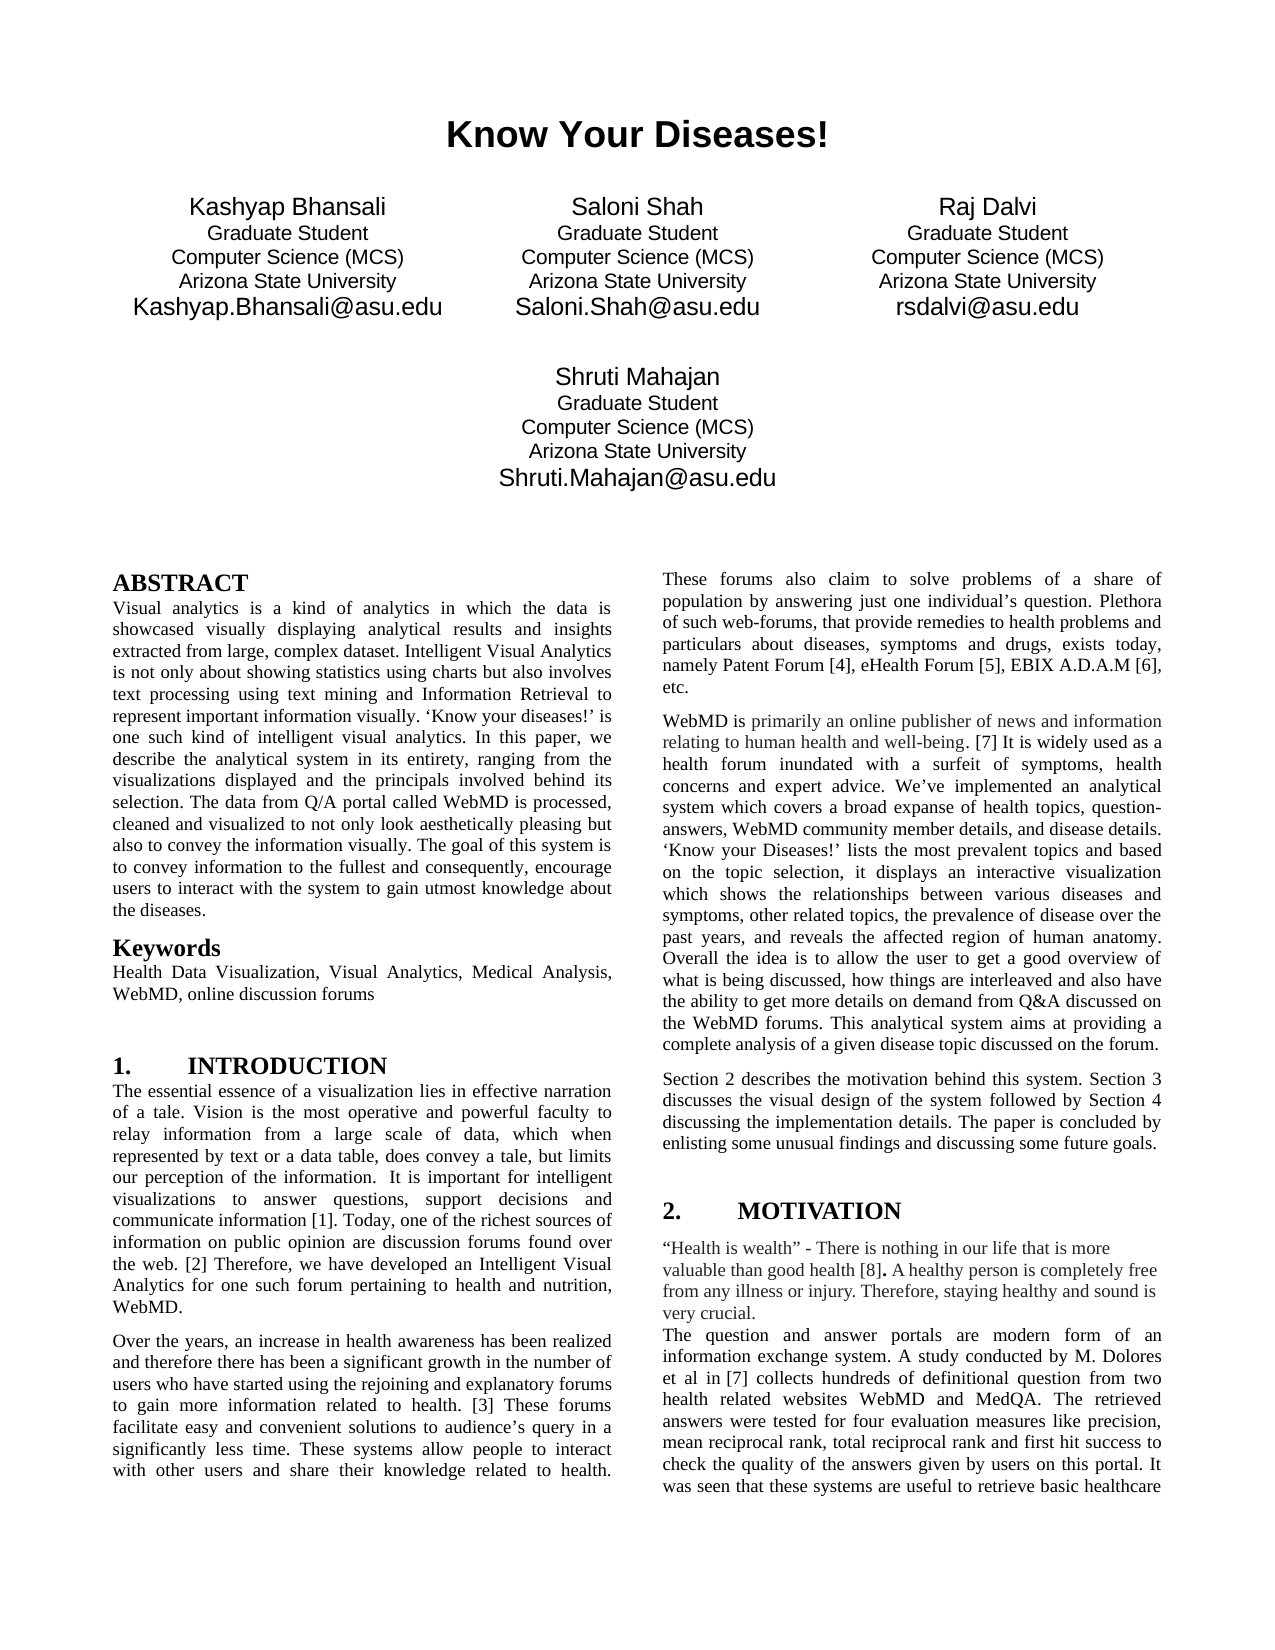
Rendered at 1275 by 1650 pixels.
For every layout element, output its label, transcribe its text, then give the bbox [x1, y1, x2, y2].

text Shruti.Mahajan@asu.edu [462, 463, 812, 492]
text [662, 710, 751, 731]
text Arizona State University [112, 268, 462, 292]
text Kashyap.Bhansali@asu.edu [112, 292, 462, 321]
text rsdalvi@asu.edu [812, 292, 1162, 321]
subtitle INTRODUCTION [112, 1051, 613, 1080]
subtitle MOTIVATION [662, 1196, 1162, 1225]
text Visual analytics is a kind of analytics in which the data is showcased visually displaying analytical results and insights extracted from large, complex dataset. Intelligent Visual Analytics is not only about showing statistics using charts but also involves text processing using text mining and Information Retrieval to represent important information visually. ‘Know your diseases!’ is one such kind of intelligent visual analytics. In this paper, we describe the analytical system in its entirety, ranging from the visualizations displayed and the principals involved behind its selection. The data from Q/A portal called WebMD is processed, cleaned and visualized to not only look aesthetically pleasing but also to convey the information visually. The goal of this system is to convey information to the fullest and consequently, encourage users to interact with the system to gain utmost knowledge about the diseases. [112, 597, 613, 920]
text Over the years, an increase in health awareness has been realized and therefore there has been a significant growth in the number of users who have started using the rejoining and explanatory forums to gain more information related to health. [3] These forums facilitate easy and convenient solutions to audience’s query in a significantly less time. These systems allow people to interact with other users and share their knowledge related to health. These forums also claim to solve problems of a share of population by answering just one individual’s question. Plethora of such web-forums, that provide remedies to health problems and particulars about diseases, symptoms and drugs, exists today, namely Patent Forum [4], eHealth Forum [5], EBIX A.D.A.M [6], etc. [662, 568, 1162, 697]
text Saloni.Shah@asu.edu [462, 292, 812, 321]
text Kashyap Bhansali [112, 192, 462, 221]
text Health Data Visualization, Visual Analytics, Medical Analysis, WebMD, online discussion forums [112, 961, 613, 1004]
text Saloni Shah [462, 192, 812, 221]
text Graduate Student Computer Science (MCS) [112, 221, 462, 268]
text ABSTRACT [112, 568, 613, 597]
subtitle “Health is wealth” - There is nothing in our life that is more valuable than good health [8]. A healthy person is completely free from any illness or injury. Therefore, staying healthy and sound is very crucial. [756, 1237, 1162, 1323]
text Graduate Student Computer Science (MCS) [462, 391, 812, 439]
text Raj Dalvi [812, 192, 1162, 221]
text Arizona State University [812, 268, 1162, 292]
text Arizona State University [462, 268, 812, 292]
text Graduate Student Computer Science (MCS) [812, 221, 1162, 268]
text Over the years, an increase in health awareness has been realized and therefore there has been a significant growth in the number of users who have started using the rejoining and explanatory forums to gain more information related to health. [3] These forums facilitate easy and convenient solutions to audience’s query in a significantly less time. These systems allow people to interact with other users and share their knowledge related to health. These forums also claim to solve problems of a share of population by answering just one individual’s question. Plethora of such web-forums, that provide remedies to health problems and particulars about diseases, symptoms and drugs, exists today, namely Patent Forum [4], eHealth Forum [5], EBIX A.D.A.M [6], etc. [112, 1329, 613, 1481]
text Shruti Mahajan [462, 362, 812, 391]
text The essential essence of a visualization lies in effective narration of a tale. Vision is the most operative and powerful faculty to relay information from a large scale of data, which when represented by text or a data table, does convey a tale, but limits our perception of the information. It is important for intelligent visualizations to answer questions, support decisions and communicate information [1]. Today, one of the richest sources of information on public opinion are discussion forums found over the web. [2] Therefore, we have developed an Intelligent Visual Analytics for one such forum pertaining to health and nutrition, WebMD. [112, 1080, 613, 1317]
text Keywords [112, 933, 613, 961]
text Section 2 describes the motivation behind this system. Section 3 discusses the visual design of the system followed by Section 4 discussing the implementation details. The paper is concluded by enlisting some unusual findings and discussing some future goals. [662, 1067, 1162, 1154]
text Graduate Student Computer Science (MCS) [462, 221, 812, 268]
text Arizona State University [462, 439, 812, 463]
text WebMD is primarily an online publisher of news and information relating to human health and well-being. [7] It is widely used as a health forum inundated with a surfeit of symptoms, health concerns and expert advice. We’ve implemented an analytical system which covers a broad expanse of health topics, question-answers, WebMD community member details, and disease details. ‘Know your Diseases!’ lists the most prevalent topics and based on the topic selection, it displays an interactive visualization which shows the relationships between various diseases and symptoms, other related topics, the prevalence of disease over the past years, and reveals the affected region of human anatomy. Overall the idea is to allow the user to get a good overview of what is being discussed, how things are interleaved and also have the ability to get more details on demand from Q&A discussed on the WebMD forums. This analytical system aims at providing a complete analysis of a given disease topic discussed on the forum. [662, 731, 1162, 1055]
title Know Your Diseases! [112, 112, 1162, 156]
